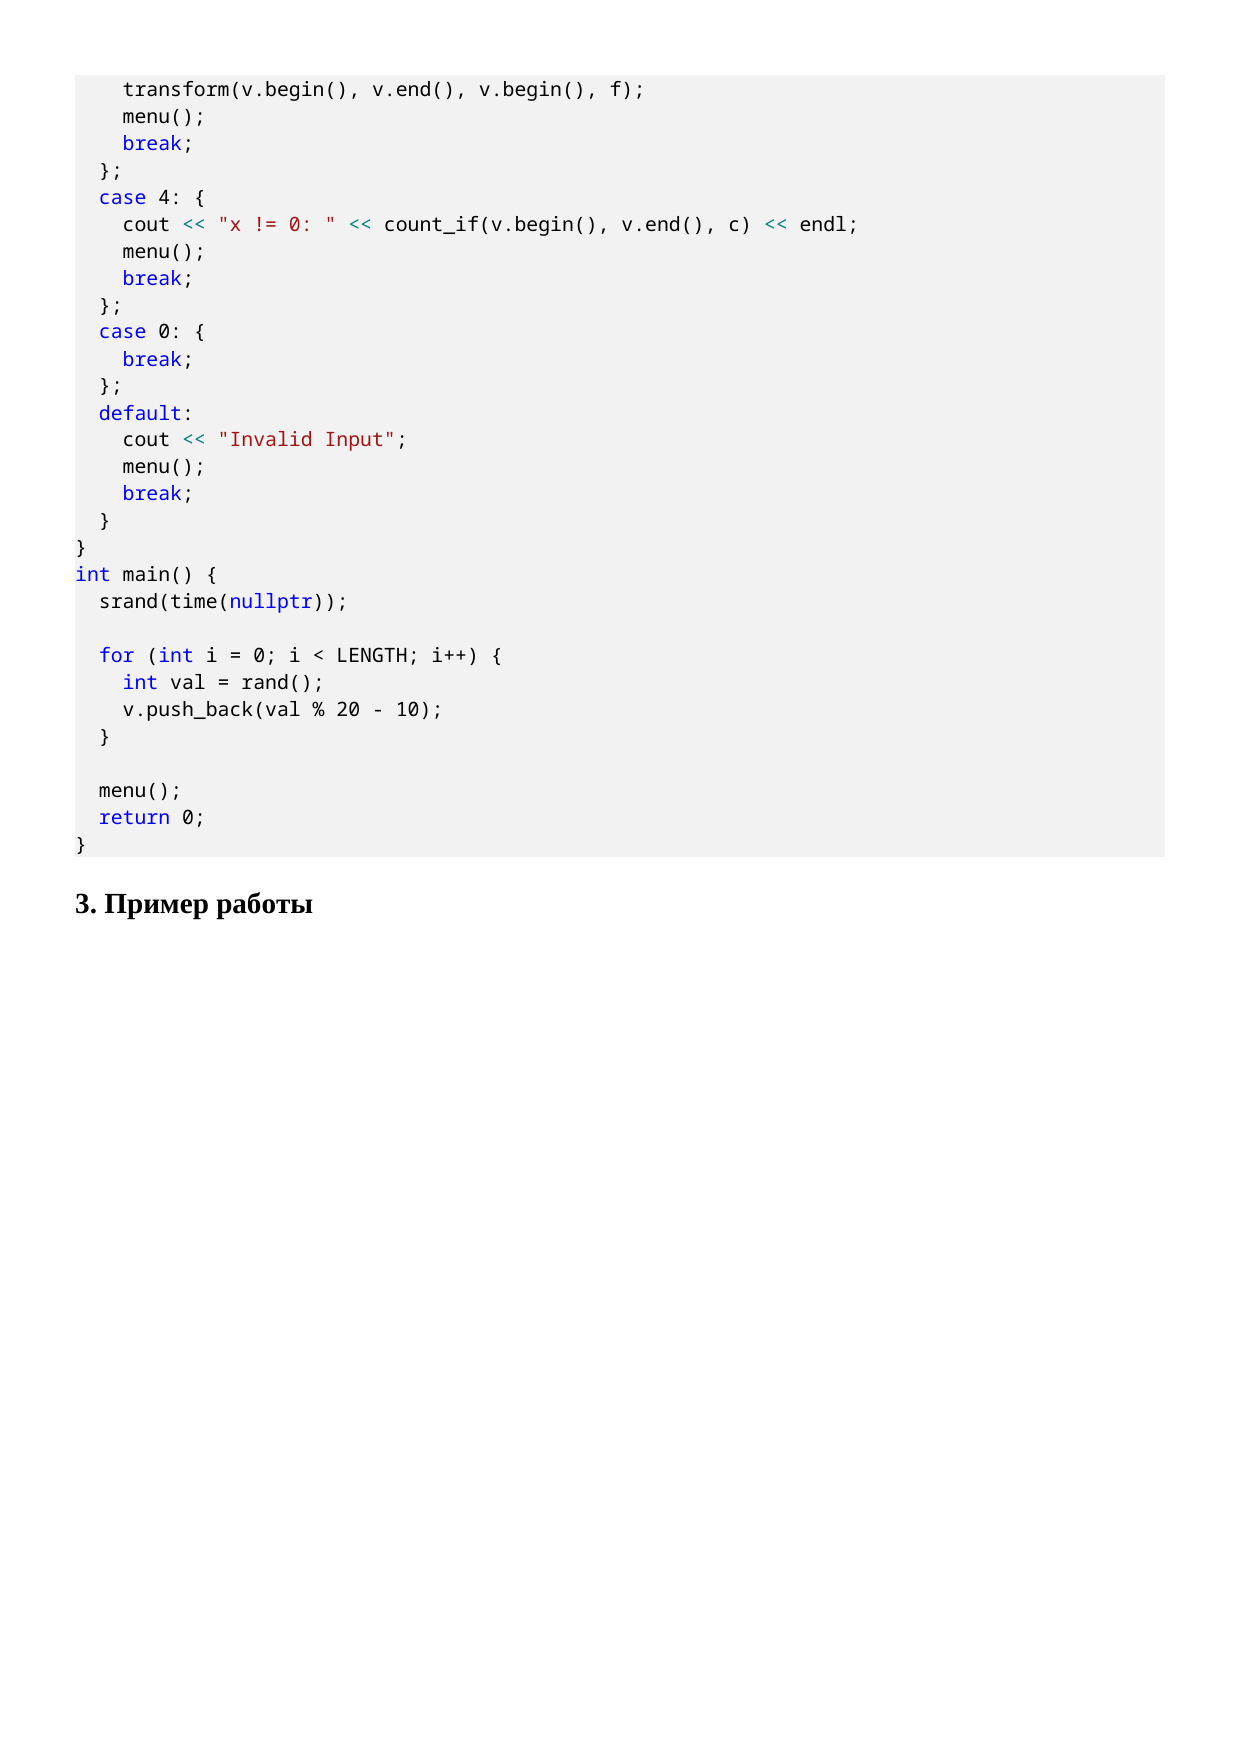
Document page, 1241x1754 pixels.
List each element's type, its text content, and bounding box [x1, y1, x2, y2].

text } [75, 534, 1165, 561]
text }; [75, 156, 1165, 183]
text } [75, 722, 1165, 749]
text cout << "x != 0: " << count_if(v.begin(), v.end(), c) << endl; [75, 210, 1165, 237]
text menu(); [75, 453, 1165, 480]
text break; [75, 345, 1165, 372]
text return 0; [75, 803, 1165, 830]
text int main() { [75, 561, 1165, 588]
text case 0: { [75, 318, 1165, 345]
text cout << "Invalid Input"; [75, 426, 1165, 453]
text 3. Пример работы [75, 887, 1165, 920]
text } [75, 507, 1165, 534]
text break; [75, 129, 1165, 156]
text break; [75, 264, 1165, 291]
text srand(time(nullptr)); [75, 588, 1165, 614]
text case 4: { [75, 183, 1165, 210]
text menu(); [75, 776, 1165, 803]
text } [75, 830, 1165, 857]
text }; [75, 372, 1165, 399]
text v.push_back(val % 20 - 10); [75, 696, 1165, 722]
text }; [75, 291, 1165, 318]
text menu(); [75, 237, 1165, 264]
text transform(v.begin(), v.end(), v.begin(), f); [75, 75, 1165, 102]
text break; [75, 480, 1165, 507]
text menu(); [75, 102, 1165, 129]
text int val = rand(); [75, 668, 1165, 696]
text default: [75, 399, 1165, 426]
text for (int i = 0; i < LENGTH; i++) { [75, 642, 1165, 668]
